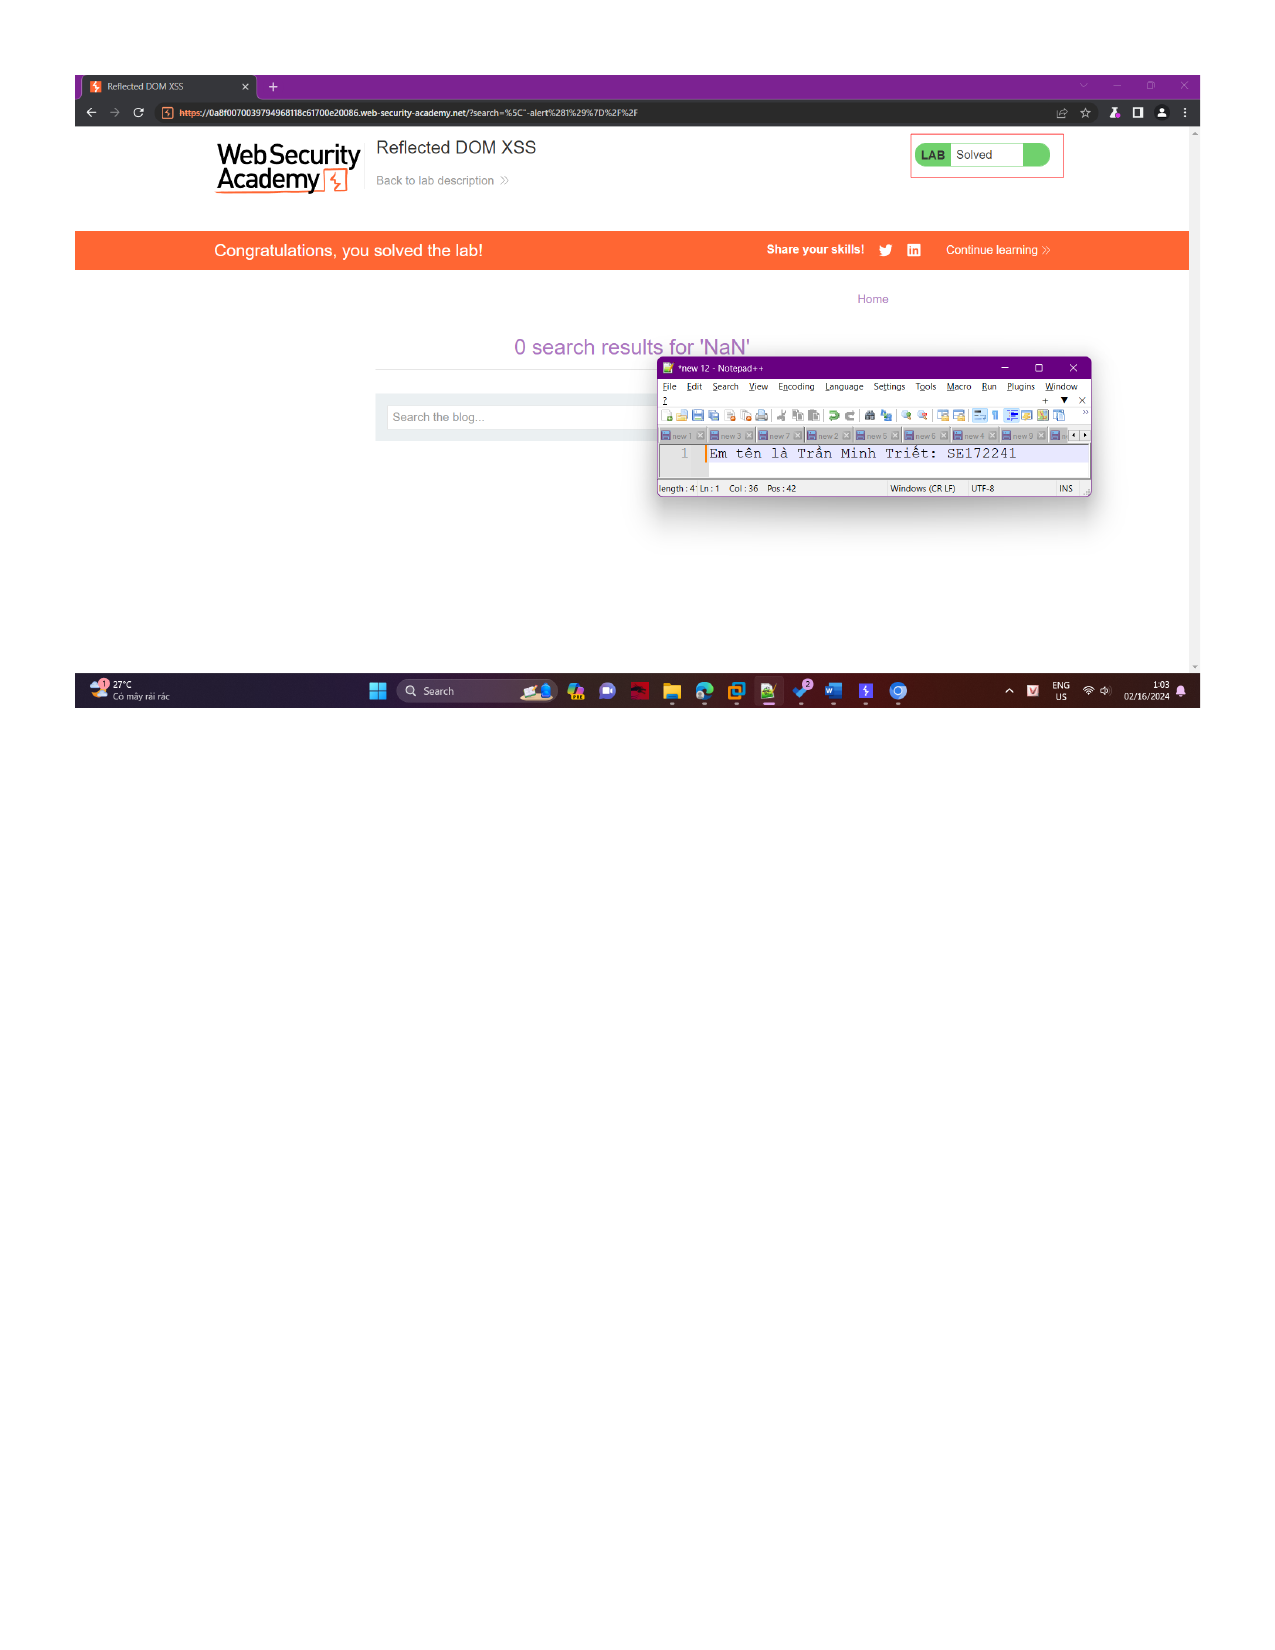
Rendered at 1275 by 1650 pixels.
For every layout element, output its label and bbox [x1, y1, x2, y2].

picture [75, 75, 1200, 708]
